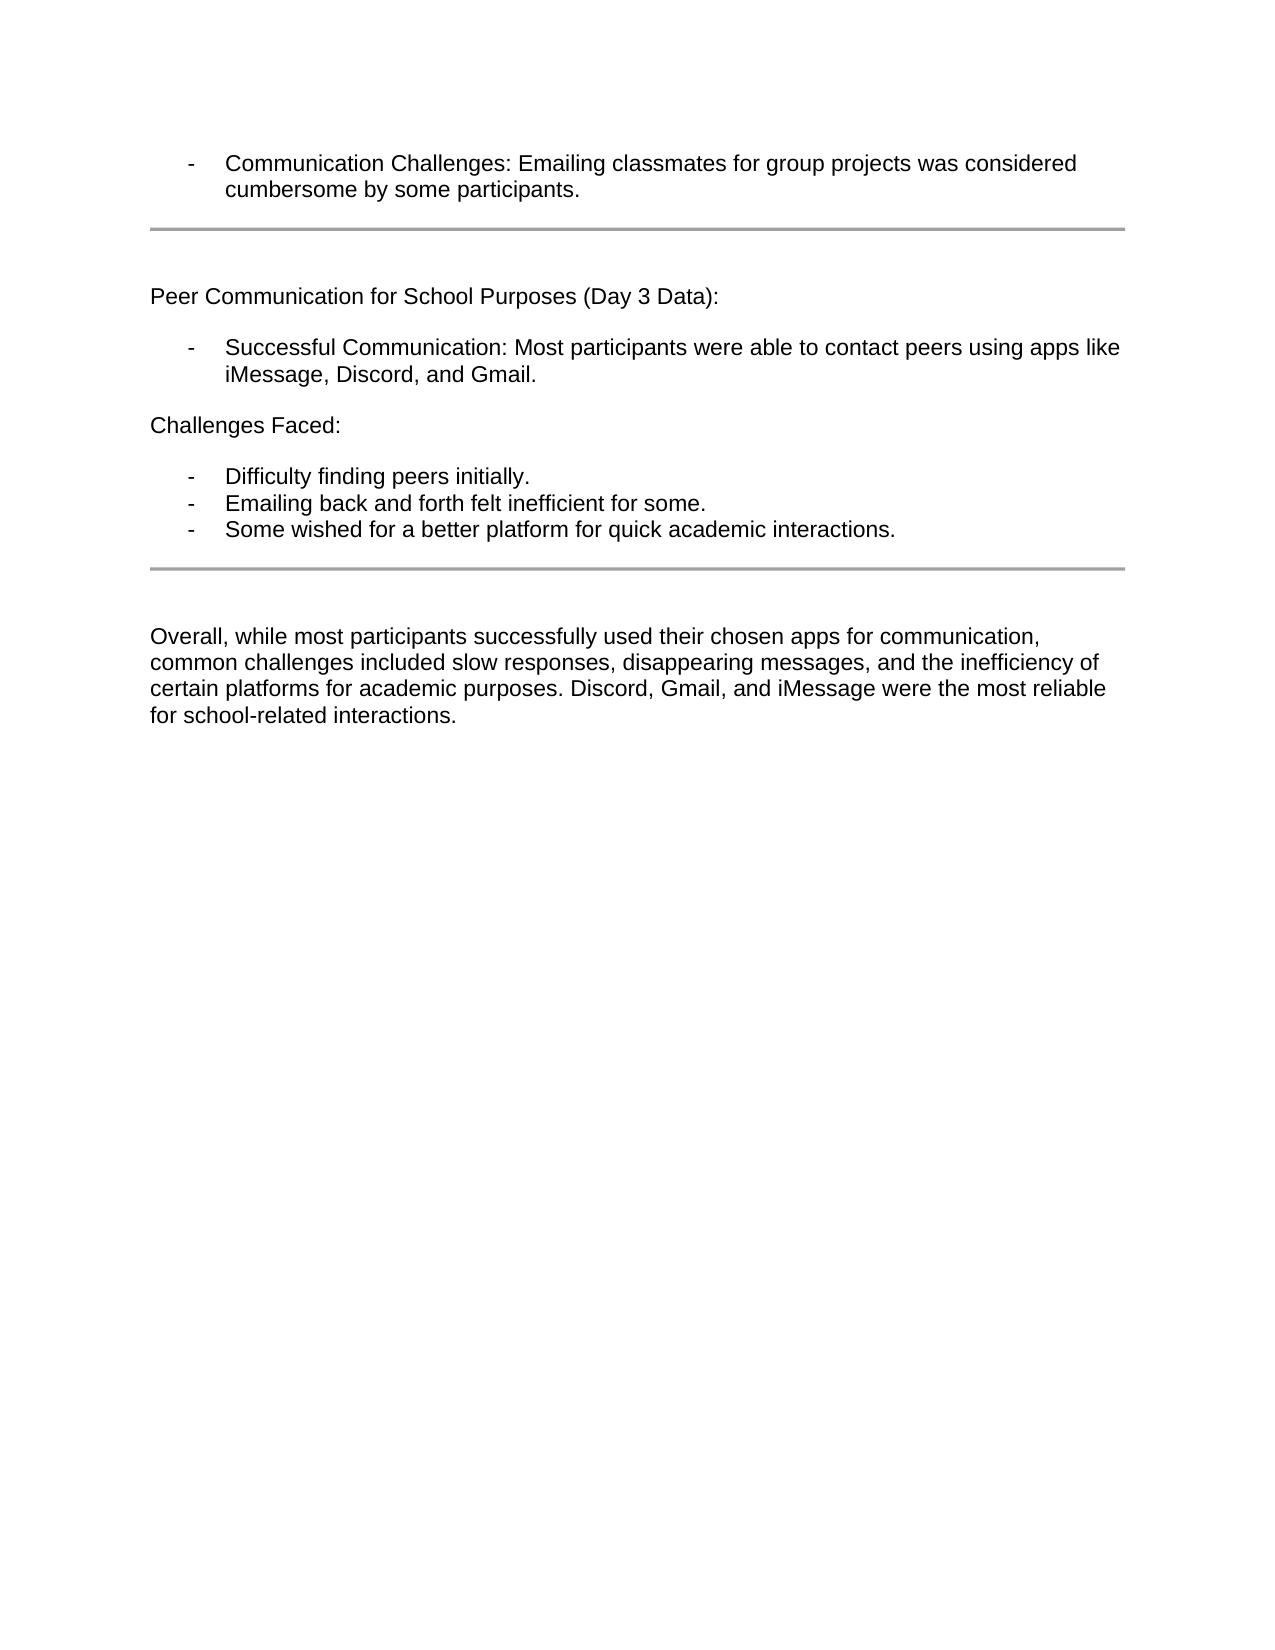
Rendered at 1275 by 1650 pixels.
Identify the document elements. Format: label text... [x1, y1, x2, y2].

text Peer Communication for School Purposes (Day 3 Data): [150, 283, 1125, 309]
list Communication Challenges: Emailing classmates for group projects was considered cumbersome by some participants. [187, 150, 1125, 203]
text Challenges Faced: [150, 412, 1125, 438]
list Some wished for a better platform for quick academic interactions. [187, 516, 1125, 542]
list Difficulty finding peers initially. [187, 463, 1125, 490]
text Overall, while most participants successfully used their chosen apps for communication, common challenges included slow responses, disappearing messages, and the inefficiency of certain platforms for academic purposes. Discord, Gmail, and iMessage were the most reliable for school-related interactions. [150, 623, 1125, 728]
list Successful Communication: Most participants were able to contact peers using apps like iMessage, Discord, and Gmail. [187, 334, 1125, 387]
list Emailing back and forth felt inefficient for some. [187, 490, 1125, 516]
